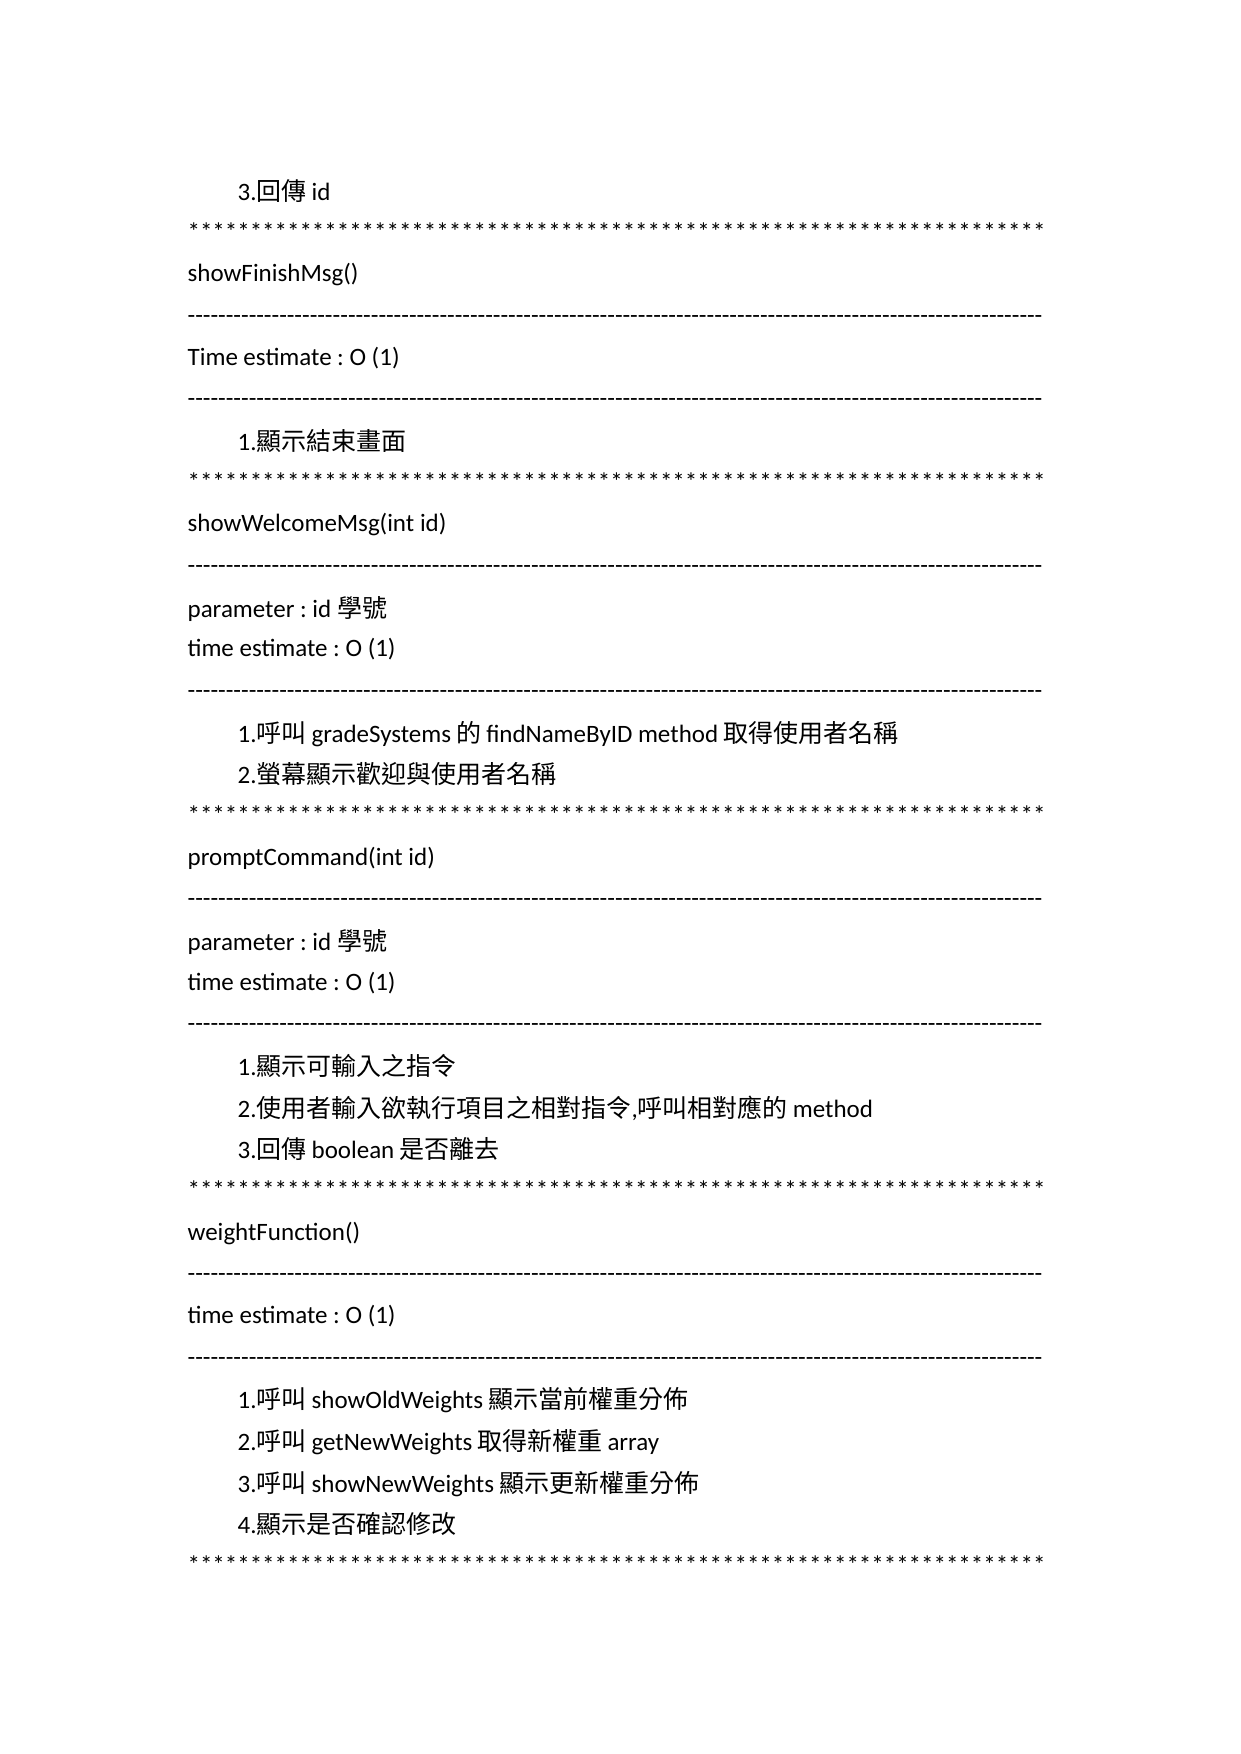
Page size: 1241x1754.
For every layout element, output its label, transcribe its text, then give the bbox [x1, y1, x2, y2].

text parameter : id 學號 [187, 585, 1053, 627]
text 2.螢幕顯示歡迎與使用者名稱 [187, 752, 1053, 794]
text ********************************************************************* [187, 794, 1053, 835]
text ---------------------------------------------------------------------------------------------------------------- [187, 377, 1053, 419]
text 3.回傳boolean是否離去 [187, 1127, 1053, 1169]
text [187, 294, 1053, 335]
text ---------------------------------------------------------------------------------------------------------------- [187, 1252, 1053, 1294]
text 1.呼叫gradeSystems的findNameByID method取得使用者名稱 [187, 710, 1053, 752]
text ---------------------------------------------------------------------------------------------------------------- [187, 877, 1053, 919]
text ---------------------------------------------------------------------------------------------------------------- [187, 1002, 1053, 1044]
text showWelcomeMsg(int id) [187, 502, 1053, 544]
text 1.呼叫showOldWeights顯示當前權重分佈 [187, 1377, 1053, 1419]
text time estimate : O (1) [187, 960, 1053, 1002]
text 1.顯示可輸入之指令 [187, 1044, 1053, 1085]
text weightFunction() [187, 1210, 1053, 1252]
text 2.呼叫getNewWeights取得新權重array [187, 1419, 1053, 1460]
text 4.顯示是否確認修改 [187, 1502, 1053, 1544]
text ********************************************************************* [187, 460, 1053, 502]
text ********************************************************************* [187, 1169, 1053, 1210]
text ********************************************************************* [187, 1544, 1053, 1585]
text showFinishMsg() [187, 252, 1053, 294]
text ---------------------------------------------------------------------------------------------------------------- [187, 669, 1053, 710]
text ---------------------------------------------------------------------------------------------------------------- [187, 1335, 1053, 1377]
text 2.使用者輸入欲執行項目之相對指令,呼叫相對應的method [187, 1085, 1053, 1127]
text time estimate : O (1) [187, 1294, 1053, 1335]
text promptCommand(int id) [187, 835, 1053, 877]
text parameter : id 學號 [187, 919, 1053, 960]
text time estimate : O (1) [187, 627, 1053, 669]
text 3.回傳id [187, 169, 1053, 210]
text 3.呼叫showNewWeights顯示更新權重分佈 [187, 1460, 1053, 1502]
text Time estimate : O (1) [187, 335, 1053, 377]
text ---------------------------------------------------------------------------------------------------------------- [187, 544, 1053, 585]
text 1.顯示結束畫面 [187, 419, 1053, 460]
text ********************************************************************* [187, 210, 1053, 252]
